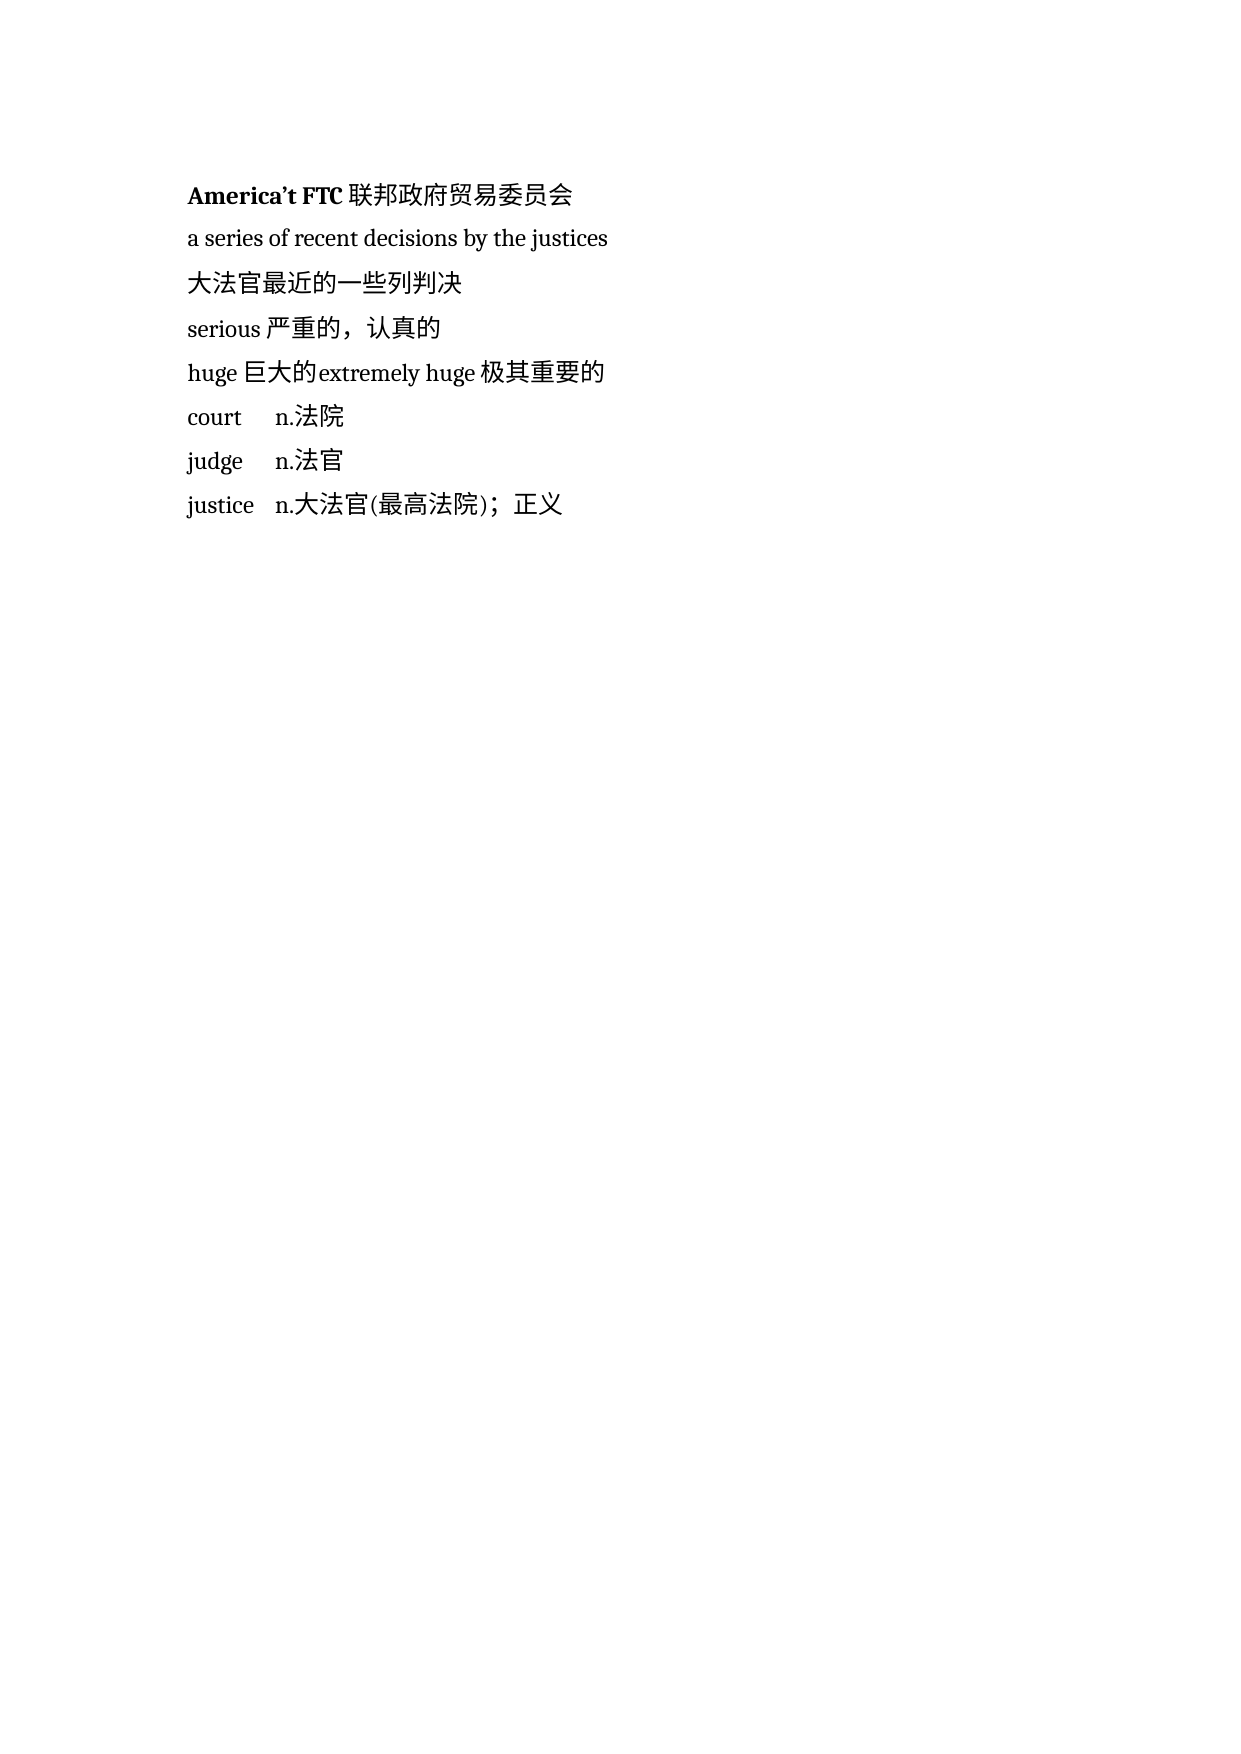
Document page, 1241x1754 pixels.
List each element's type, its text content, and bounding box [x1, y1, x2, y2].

text a series of recent decisions by the justices [187, 216, 1053, 260]
text America’t FTC 联邦政府贸易委员会 [187, 172, 1053, 216]
text justice n.大法官(最高法院)；正义 [187, 480, 1053, 524]
text serious 严重的，认真的 [187, 304, 1053, 348]
text court n.法院 [187, 392, 1053, 436]
text huge 巨大的 extremely huge 极其重要的 [187, 348, 1053, 392]
text judge n.法官 [187, 436, 1053, 480]
text 大法官最近的一些列判决 [187, 260, 1053, 304]
